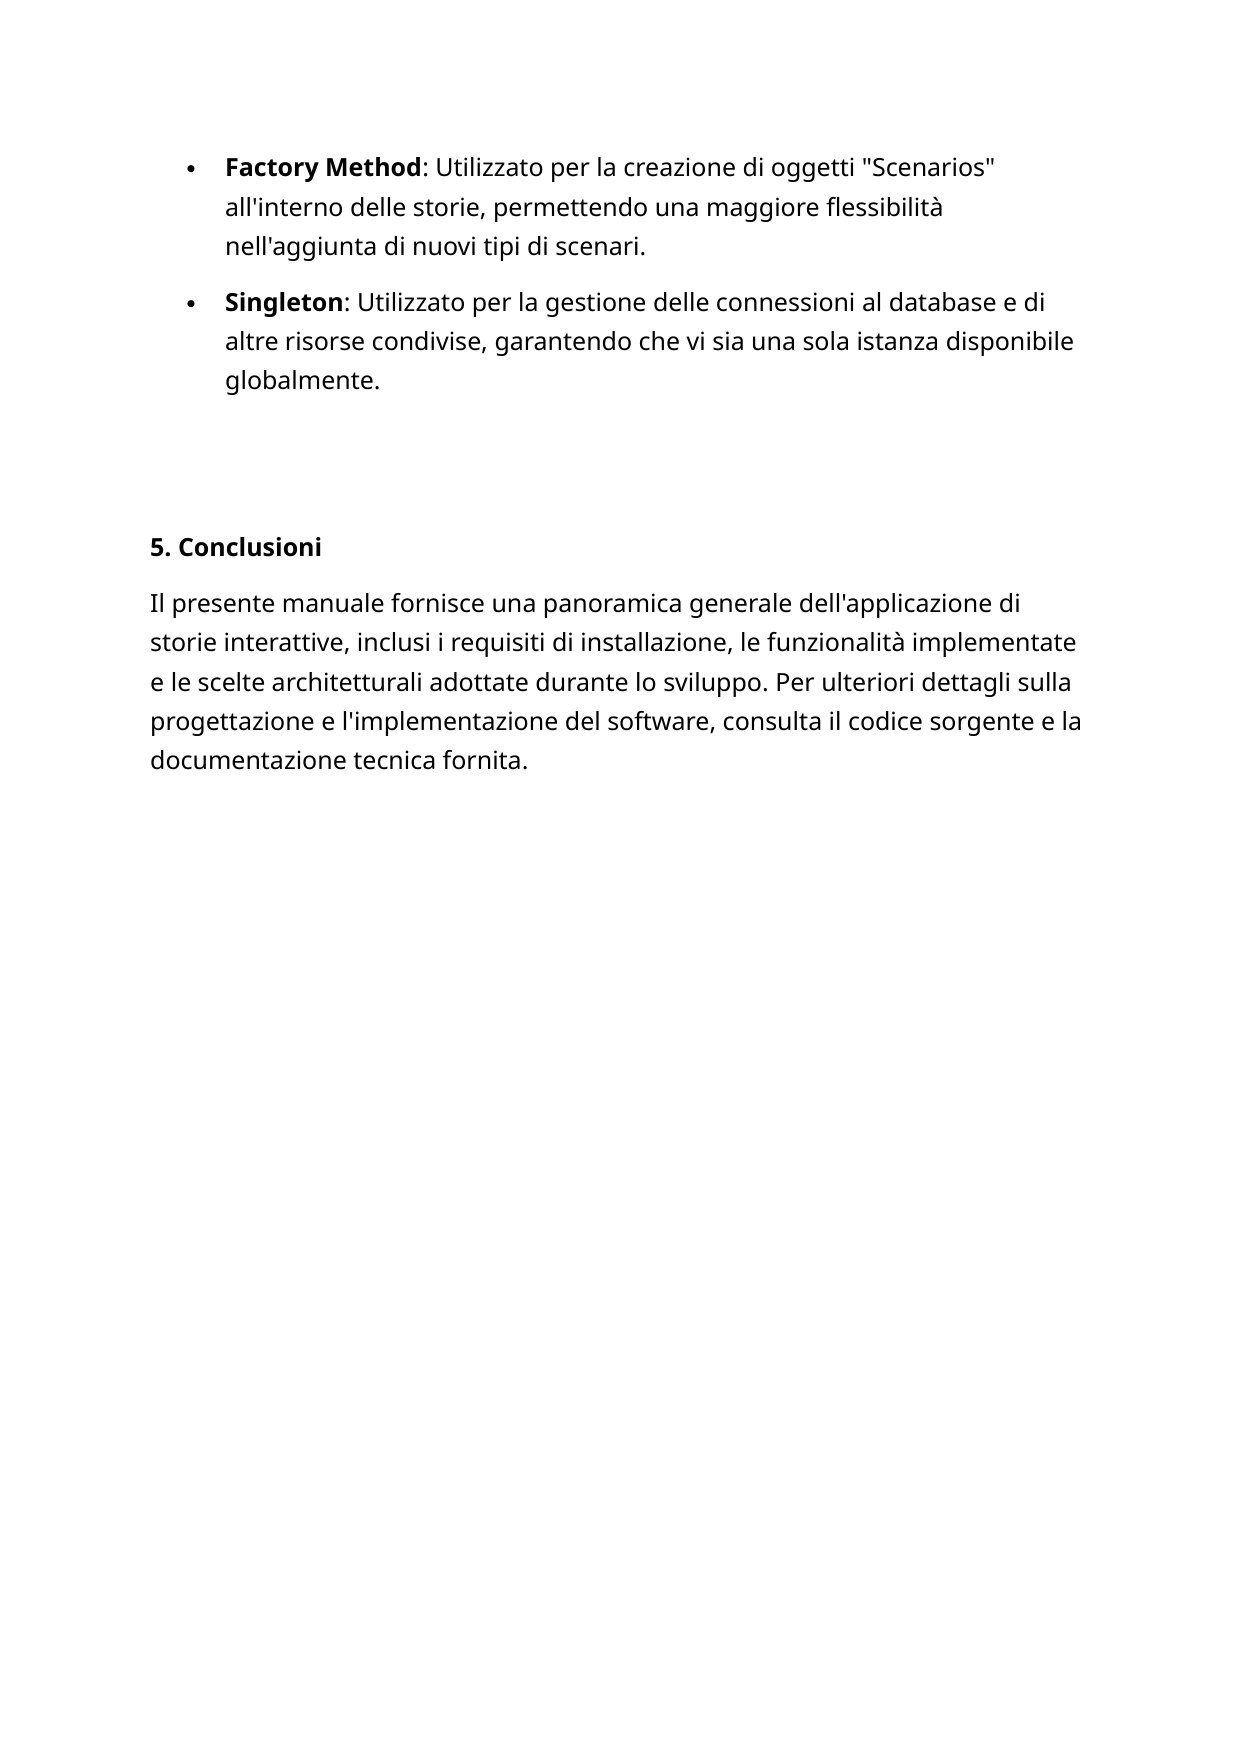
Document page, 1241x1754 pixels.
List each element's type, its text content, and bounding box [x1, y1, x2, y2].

text 5. Conclusioni [150, 530, 1090, 564]
list Factory Method: Utilizzato per la creazione di oggetti "Scenarios" all'interno delle storie, permettendo una maggiore flessibilità nell'aggiunta di nuovi tipi di scenari. [187, 150, 1090, 262]
list Singleton: Utilizzato per la gestione delle connessioni al database e di altre risorse condivise, garantendo che vi sia una sola istanza disponibile globalmente. [187, 284, 1090, 397]
text Il presente manuale fornisce una panoramica generale dell'applicazione di storie interattive, inclusi i requisiti di installazione, le funzionalità implementate e le scelte architetturali adottate durante lo sviluppo. Per ulteriori dettagli sulla progettazione e l'implementazione del software, consulta il codice sorgente e la documentazione tecnica fornita. [150, 586, 1090, 777]
